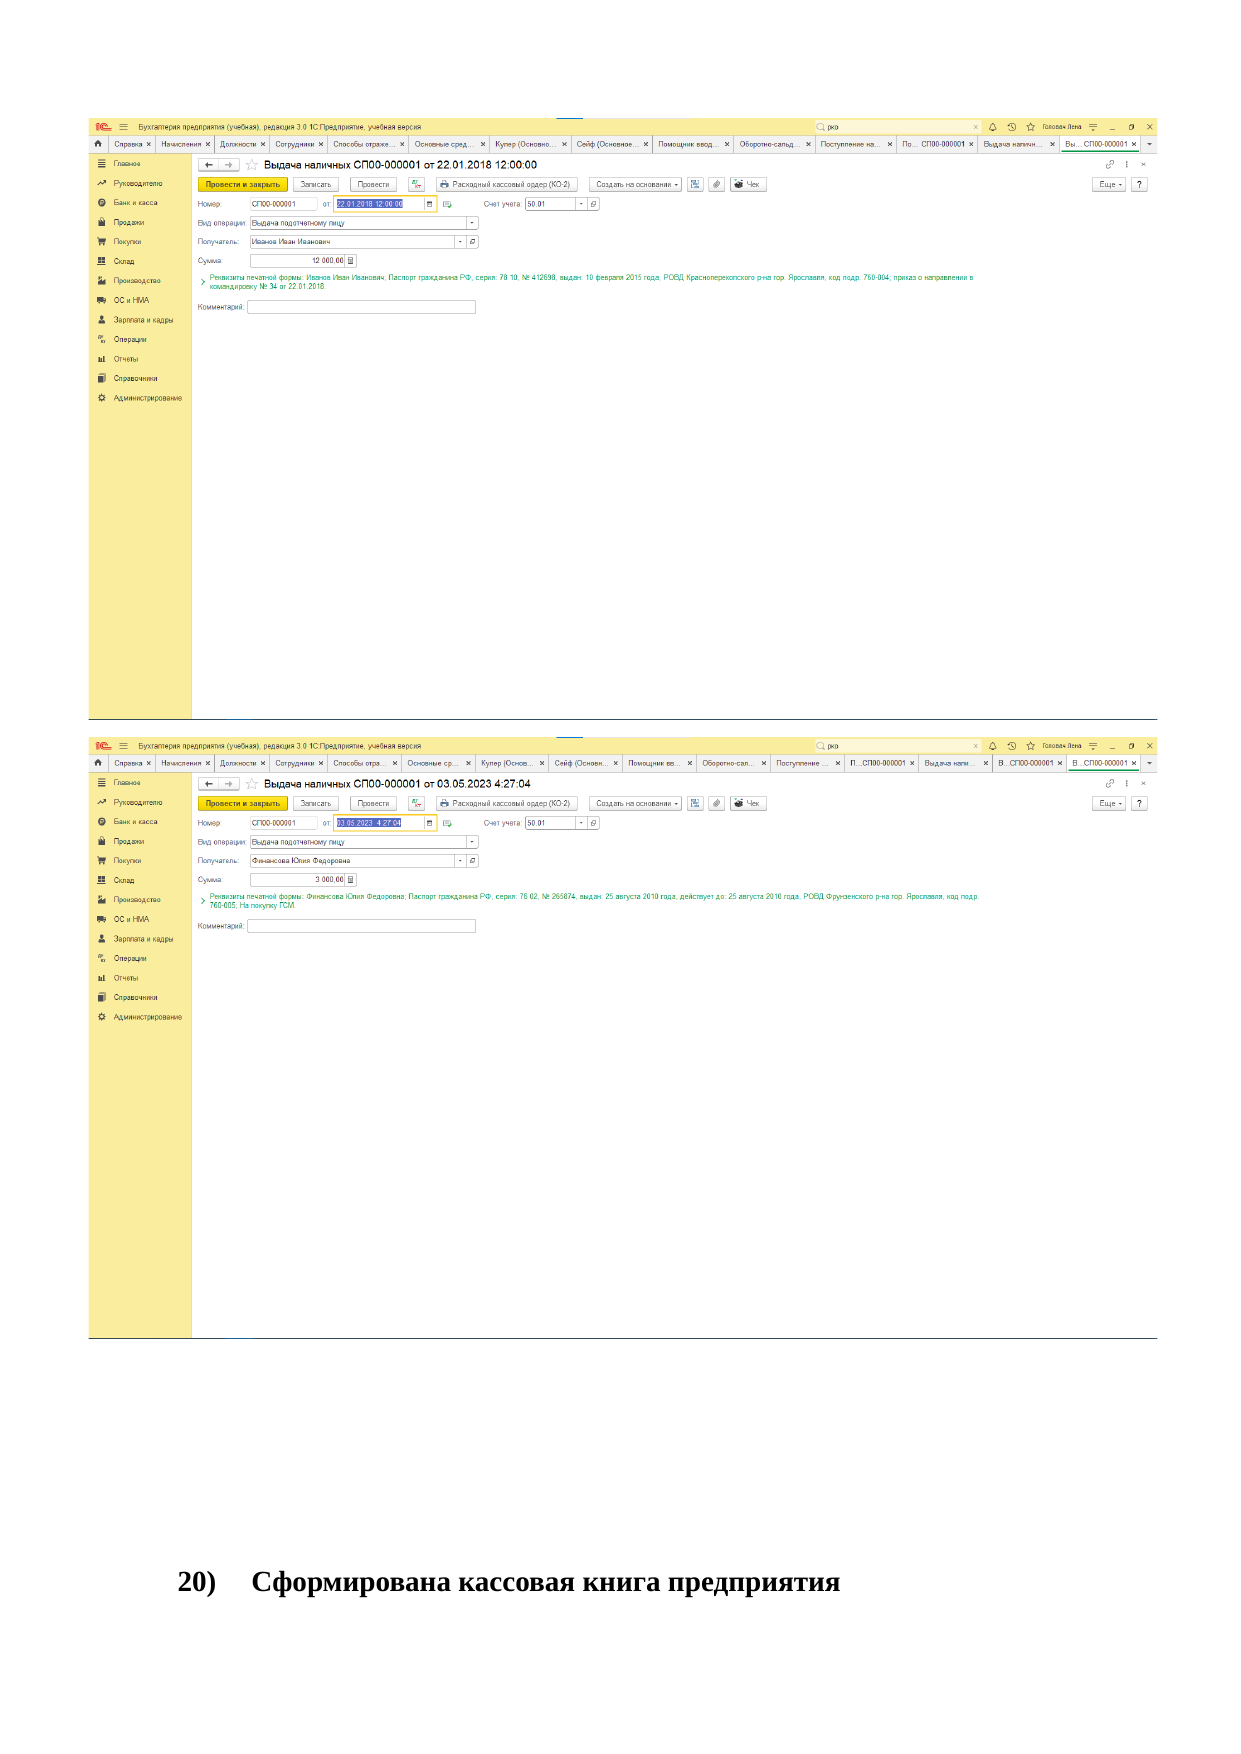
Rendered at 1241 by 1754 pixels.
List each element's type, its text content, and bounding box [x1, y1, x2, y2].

picture [88, 737, 1158, 1339]
picture [88, 118, 1158, 720]
list Сформирована кассовая книга предприятия [177, 1564, 1152, 1597]
